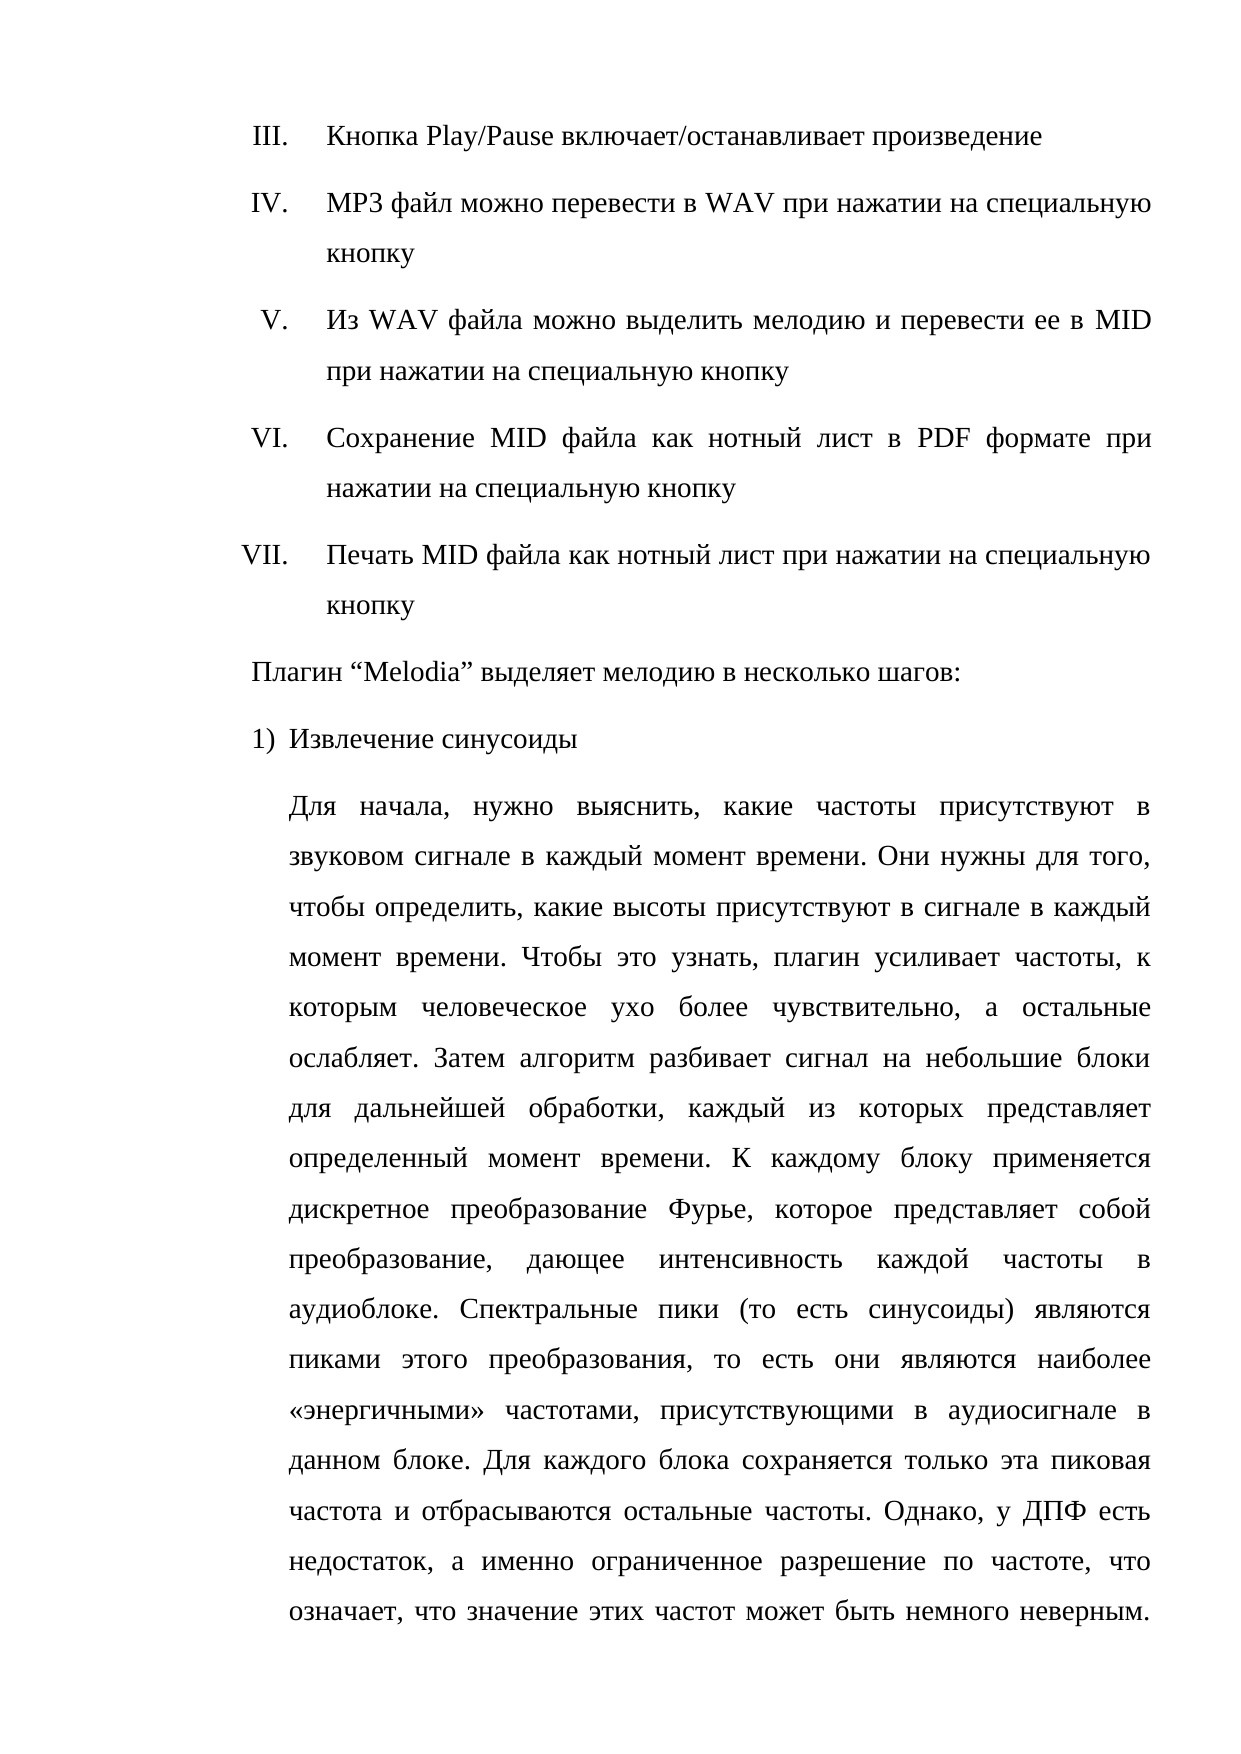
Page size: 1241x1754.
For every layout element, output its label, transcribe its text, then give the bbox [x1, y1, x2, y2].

list Извлечение синусоиды [251, 721, 1152, 755]
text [288, 788, 1152, 1627]
list Кнопка Play/Pause включает/останавливает произведение [288, 118, 1152, 152]
text Плагин “Melodia” выделяет мелодию в несколько шагов: [177, 654, 1152, 688]
list Из WAV файла можно выделить мелодию и перевести ее в MID при нажатии на специальную кнопку [288, 302, 1152, 386]
list Печать MID файла как нотный лист при нажатии на специальную кнопку [288, 537, 1152, 621]
list MP3 файл можно перевести в WAV при нажатии на специальную кнопку [288, 185, 1152, 269]
list Сохранение MID файла как нотный лист в PDF формате при нажатии на специальную кнопку [288, 420, 1152, 503]
